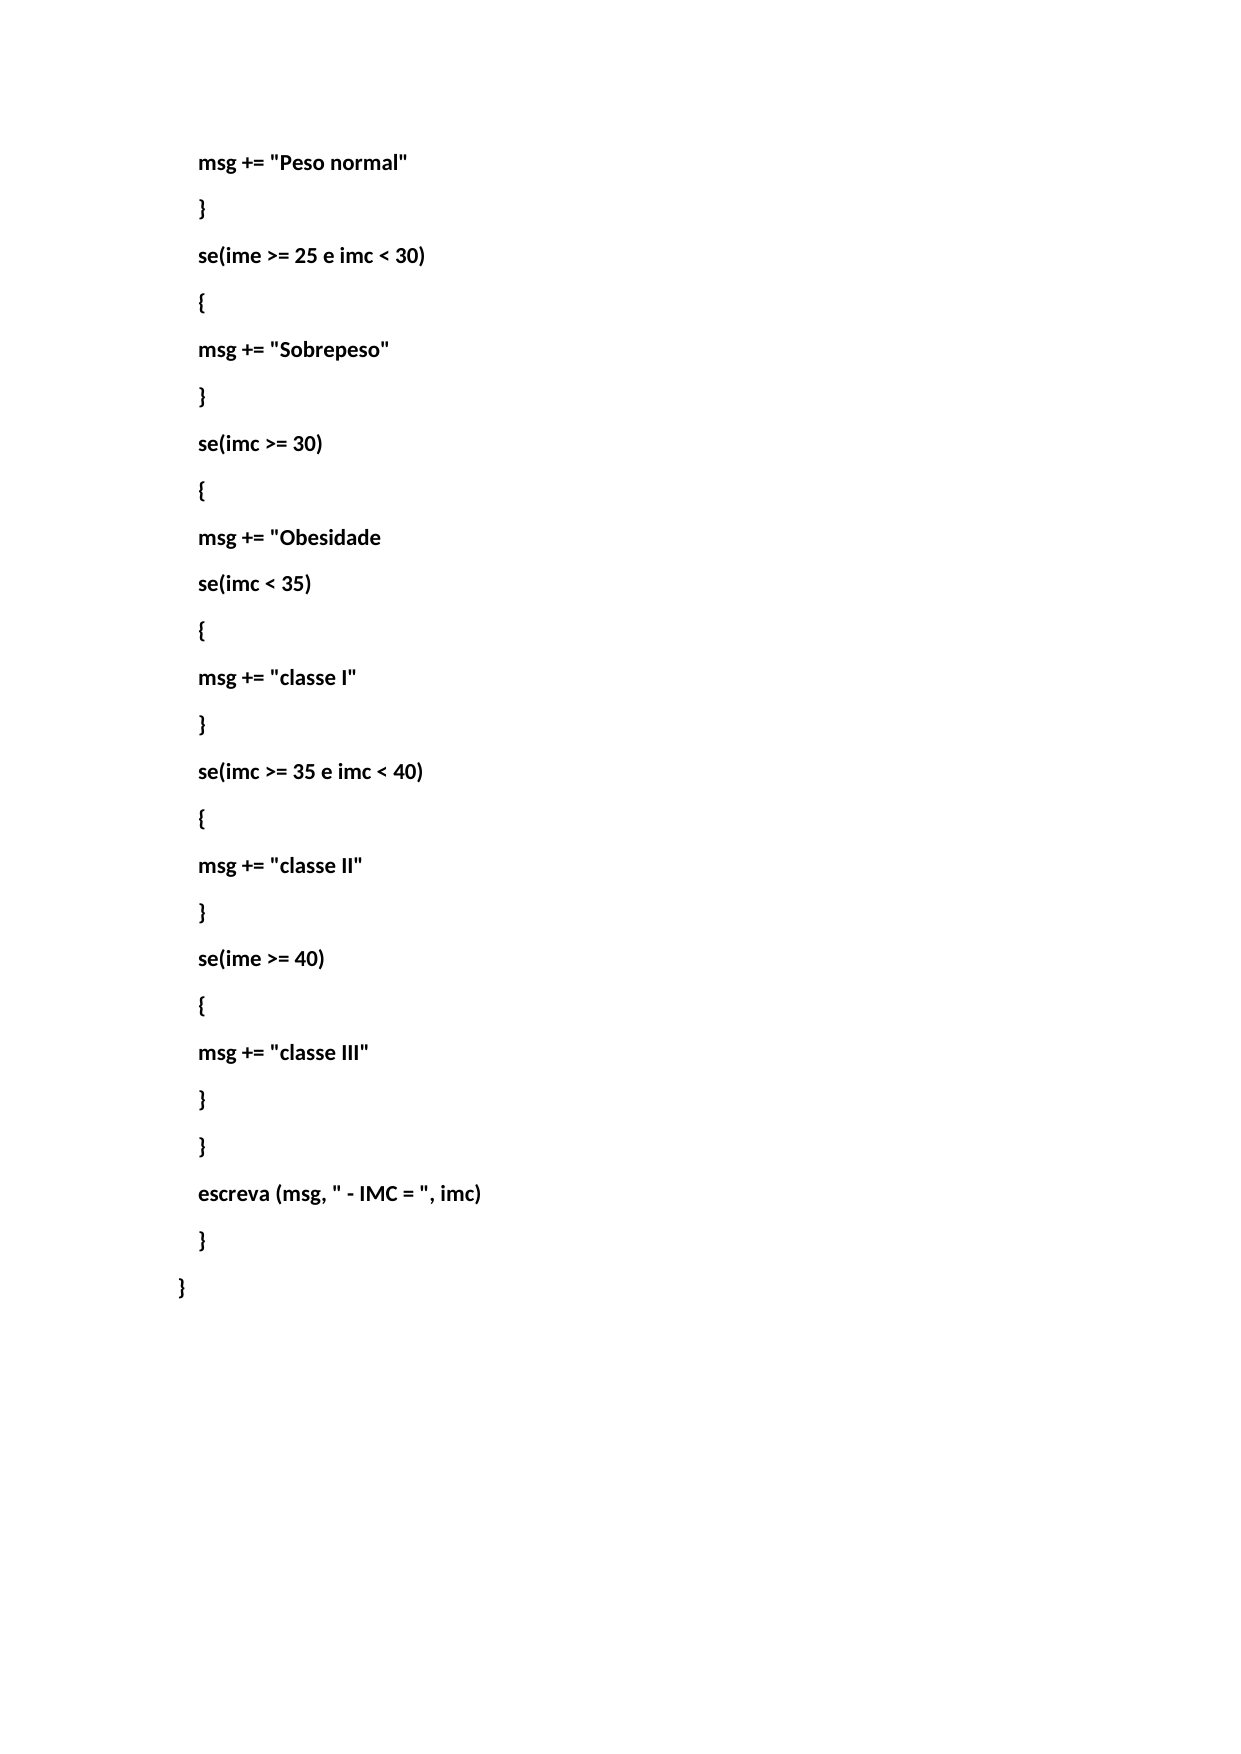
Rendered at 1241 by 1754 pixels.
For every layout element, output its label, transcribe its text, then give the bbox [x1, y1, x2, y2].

text msg += "Peso normal" [177, 148, 1063, 176]
text } [177, 382, 1063, 410]
text escreva (msg, " - IMC = ", imc) [177, 1179, 1063, 1207]
text { [177, 288, 1063, 316]
text se(imc >= 35 e imc < 40) [177, 757, 1063, 785]
text se(ime >= 25 e imc < 30) [177, 241, 1063, 269]
text se(ime >= 40) [177, 944, 1063, 972]
text msg += "classe II" [177, 851, 1063, 879]
text } [177, 1273, 1063, 1301]
text msg += "classe III" [177, 1038, 1063, 1066]
text msg += "Sobrepeso" [177, 335, 1063, 363]
text se(imc < 35) [177, 569, 1063, 597]
text { [177, 476, 1063, 504]
text { [177, 616, 1063, 644]
text { [177, 991, 1063, 1019]
text } [177, 1226, 1063, 1254]
text msg += "classe I" [177, 663, 1063, 691]
text } [177, 194, 1063, 222]
text } [177, 898, 1063, 926]
text } [177, 710, 1063, 738]
text se(imc >= 30) [177, 429, 1063, 457]
text msg += "Obesidade [177, 523, 1063, 551]
text } [177, 1132, 1063, 1160]
text { [177, 804, 1063, 832]
text } [177, 1085, 1063, 1113]
